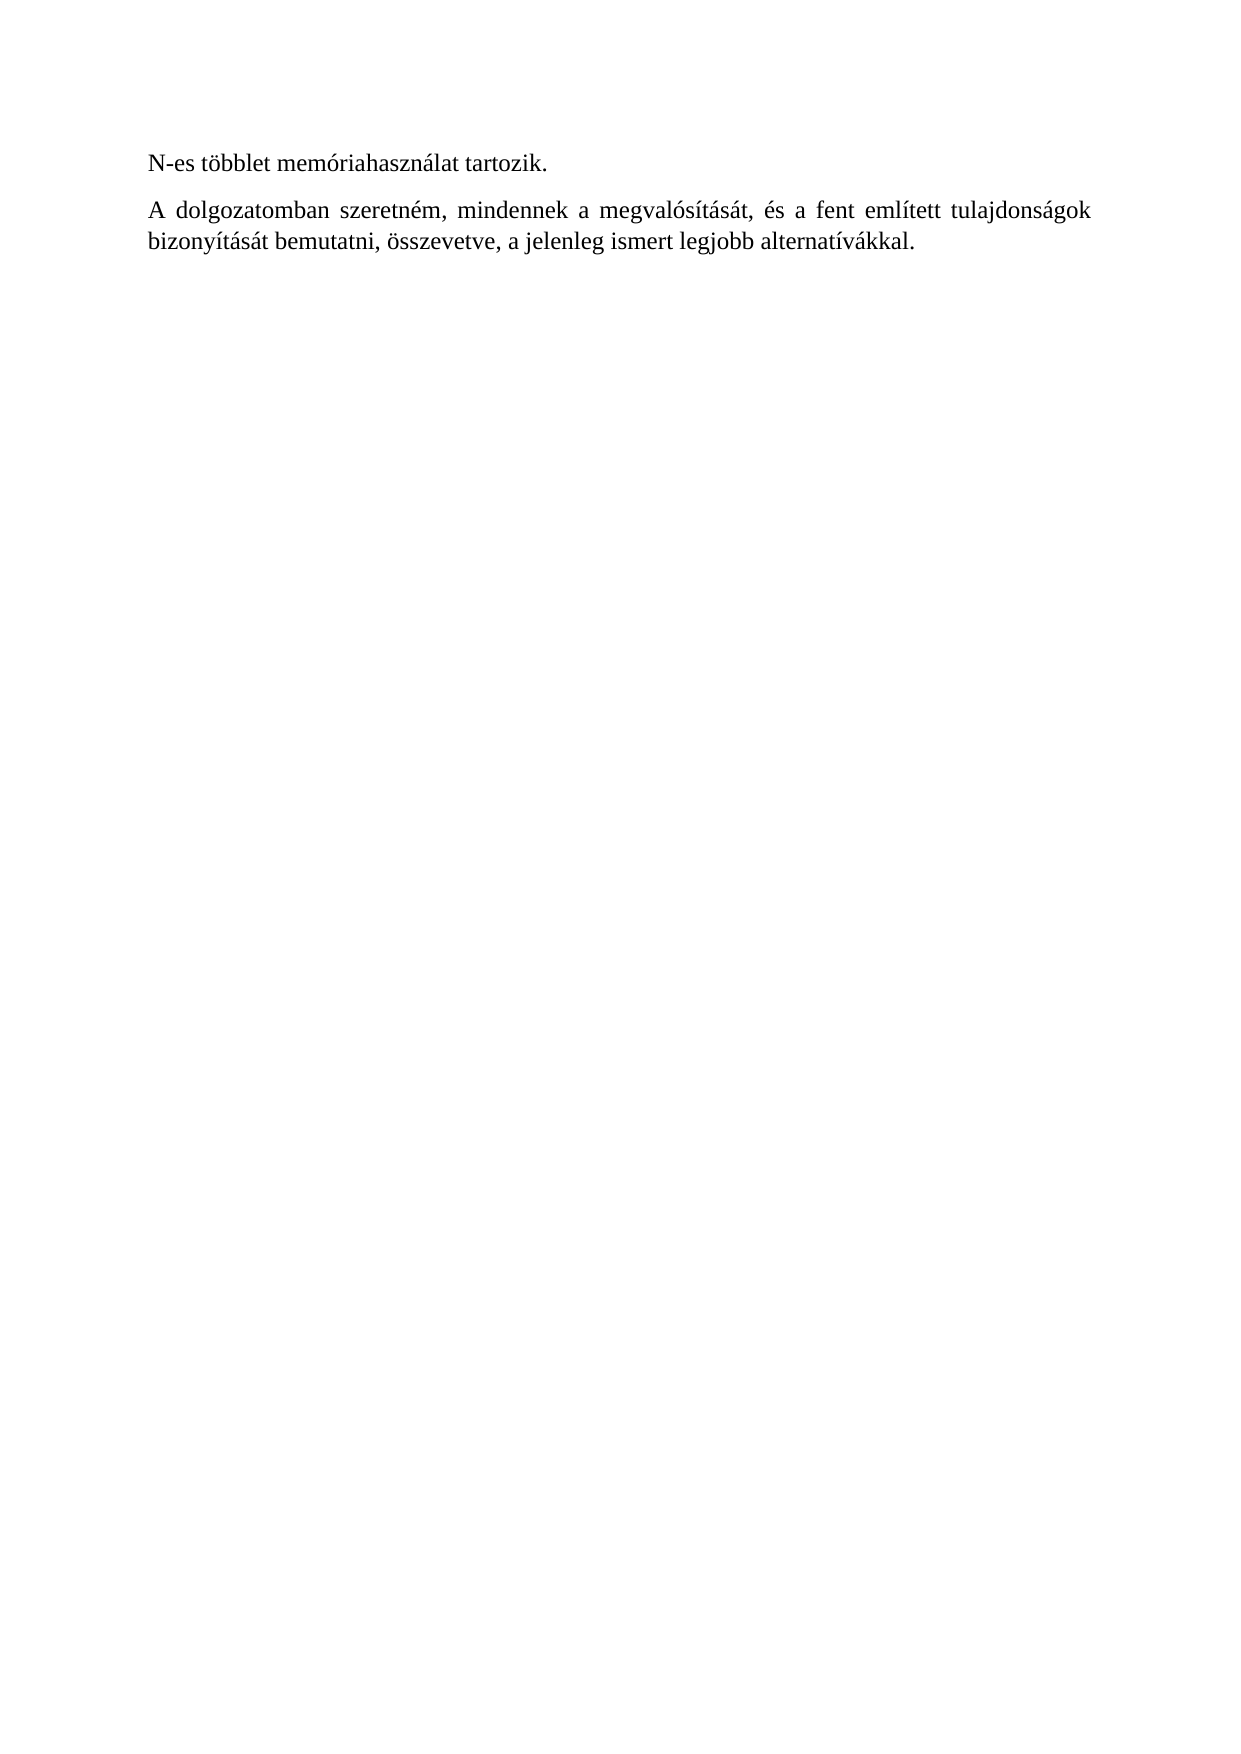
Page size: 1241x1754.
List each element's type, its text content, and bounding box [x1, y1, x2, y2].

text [148, 148, 1092, 176]
text A dolgozatomban szeretném, mindennek a megvalósítását, és a fent említett tulajdonságok bizonyítását bemutatni, összevetve, a jelenleg ismert legjobb alternatívákkal. [148, 195, 1092, 255]
